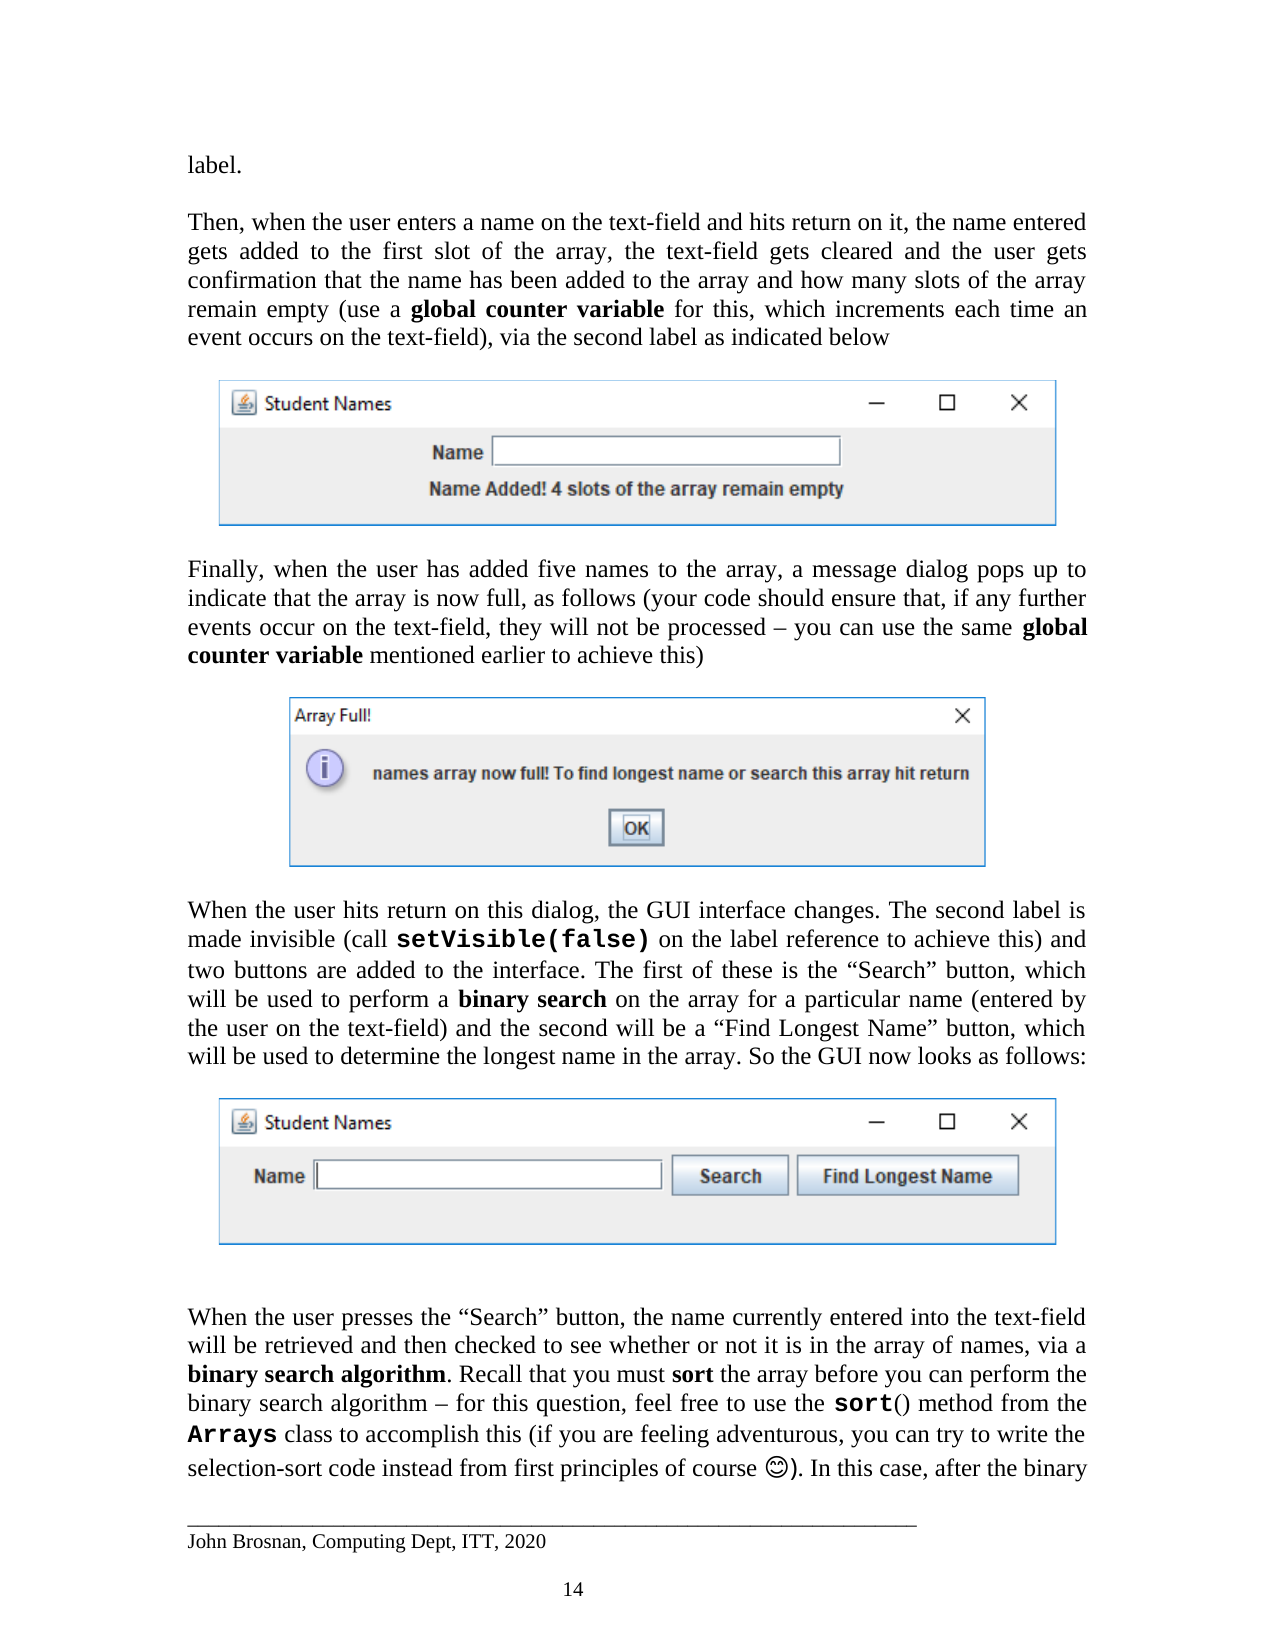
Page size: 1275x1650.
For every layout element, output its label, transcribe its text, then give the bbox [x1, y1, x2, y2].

text Then, when the user enters a name on the text-field and hits return on it, the name entered gets added to the first slot of the array, the text-field gets cleared and the user gets confirmation that the name has been added to the array and how many slots of the array remain empty (use a global counter variable for this, which increments each time an event occurs on the text-field), via the second label as indicated below [187, 207, 1087, 351]
text Finally, when the user has added five names to the array, a message dialog pops up to indicate that the array is now full, as follows (your code should ensure that, if any further events occur on the text-field, they will not be processed – you can use the same global counter variable mentioned earlier to achieve this) [187, 554, 1087, 669]
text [187, 1302, 1087, 1484]
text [187, 150, 1087, 179]
picture [289, 697, 986, 867]
text When the user hits return on this dialog, the GUI interface changes. The second label is made invisible (call setVisible(false) on the label reference to achieve this) and two buttons are added to the interface. The first of these is the “Search” button, which will be used to perform a binary search on the array for a particular name (entered by the user on the text-field) and the second will be a “Find Longest Name” button, which will be used to determine the longest name in the array. So the GUI now looks as follows: [187, 896, 1087, 1070]
picture [218, 1098, 1057, 1245]
picture [218, 380, 1057, 526]
